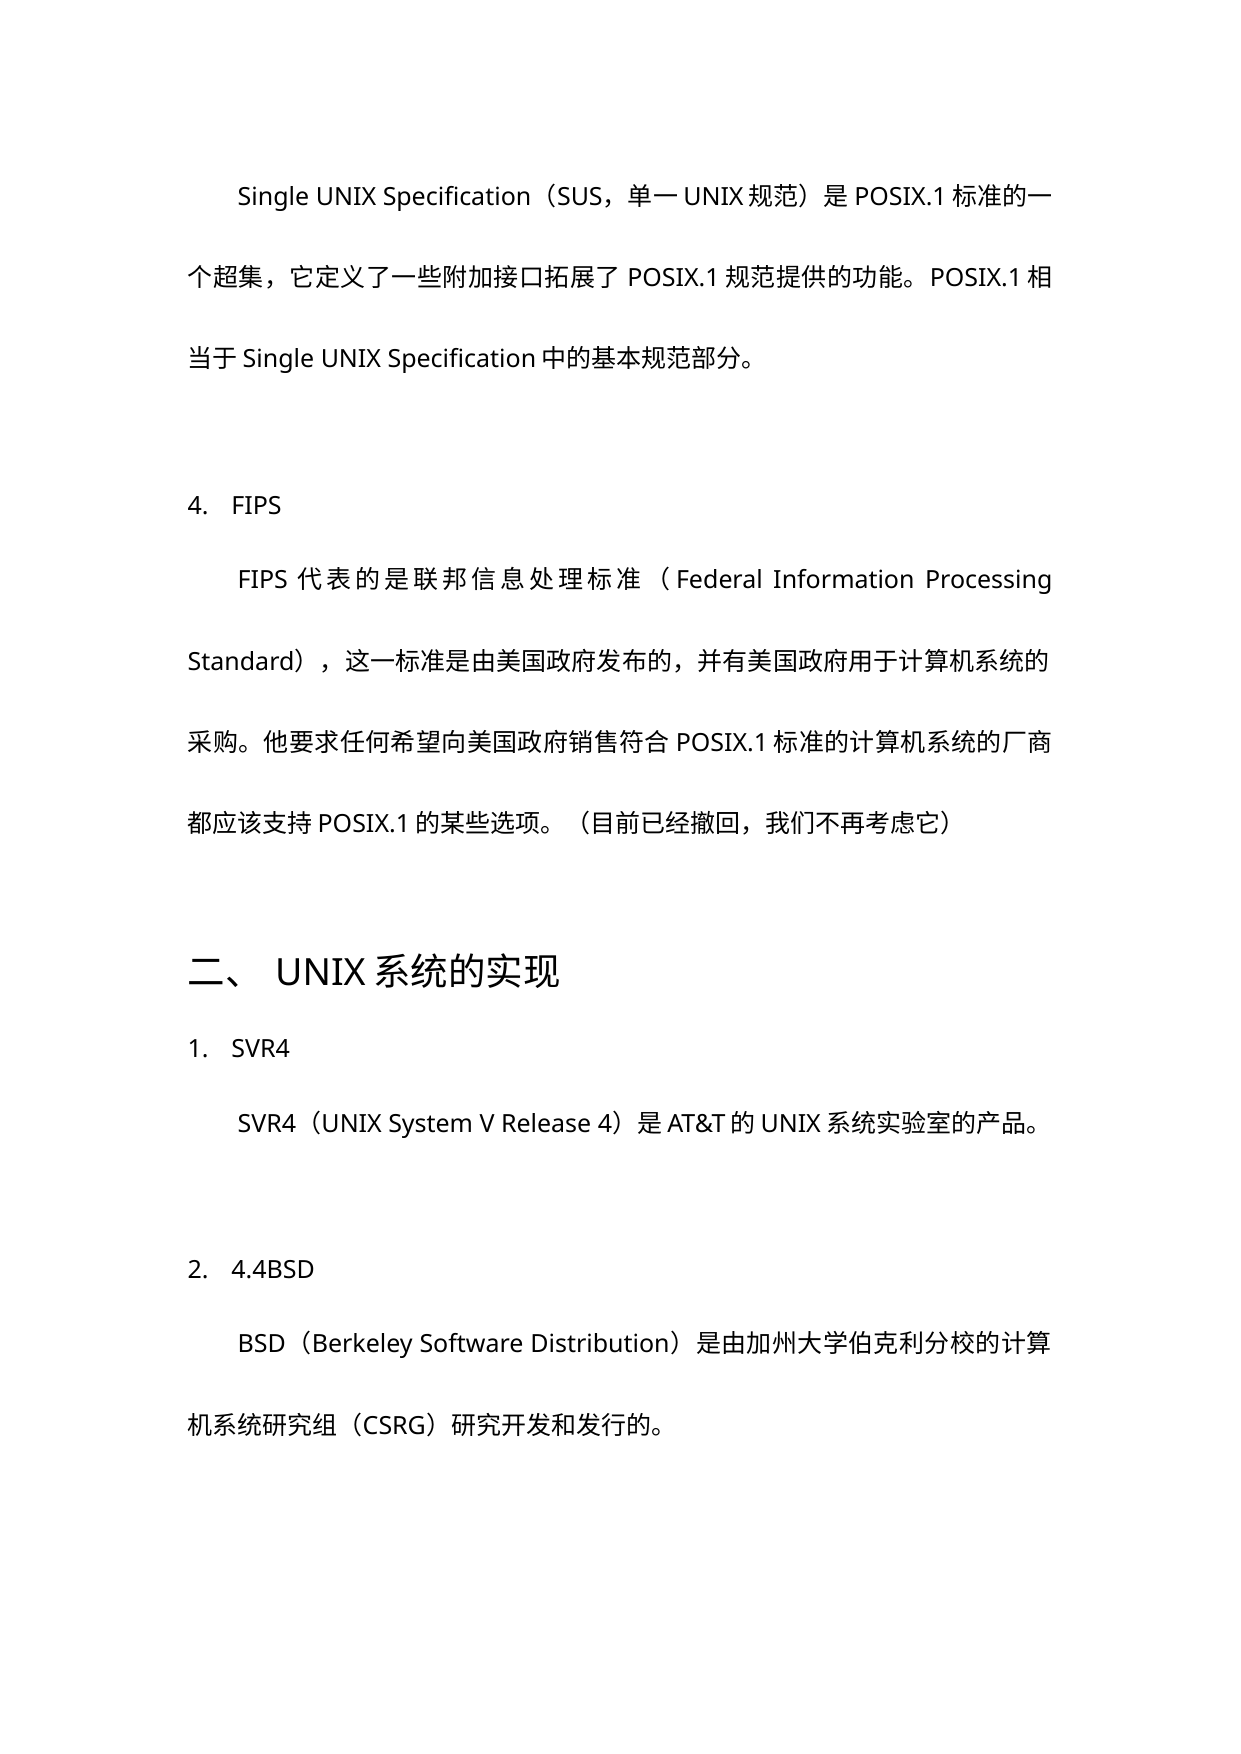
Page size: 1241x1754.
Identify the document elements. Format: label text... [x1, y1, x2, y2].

text FIPS代表的是联邦信息处理标准（Federal Information Processing Standard），这一标准是由美国政府发布的，并有美国政府用于计算机系统的采购。他要求任何希望向美国政府销售符合POSIX.1标准的计算机系统的厂商都应该支持POSIX.1的某些选项。（目前已经撤回，我们不再考虑它） [187, 545, 1053, 854]
list FIPS [187, 472, 1053, 537]
list 4.4BSD [187, 1236, 1053, 1301]
list SVR4 [187, 1015, 1053, 1080]
list UNIX系统的实现 [187, 937, 1053, 1002]
text Single UNIX Specification（SUS，单一UNIX规范）是POSIX.1标准的一个超集，它定义了一些附加接口拓展了POSIX.1规范提供的功能。POSIX.1相当于Single UNIX Specification中的基本规范部分。 [187, 162, 1053, 389]
text SVR4（UNIX System V Release 4）是AT&T的UNIX系统实验室的产品。 [187, 1089, 1053, 1154]
text BSD（Berkeley Software Distribution）是由加州大学伯克利分校的计算机系统研究组（CSRG）研究开发和发行的。 [187, 1309, 1053, 1456]
